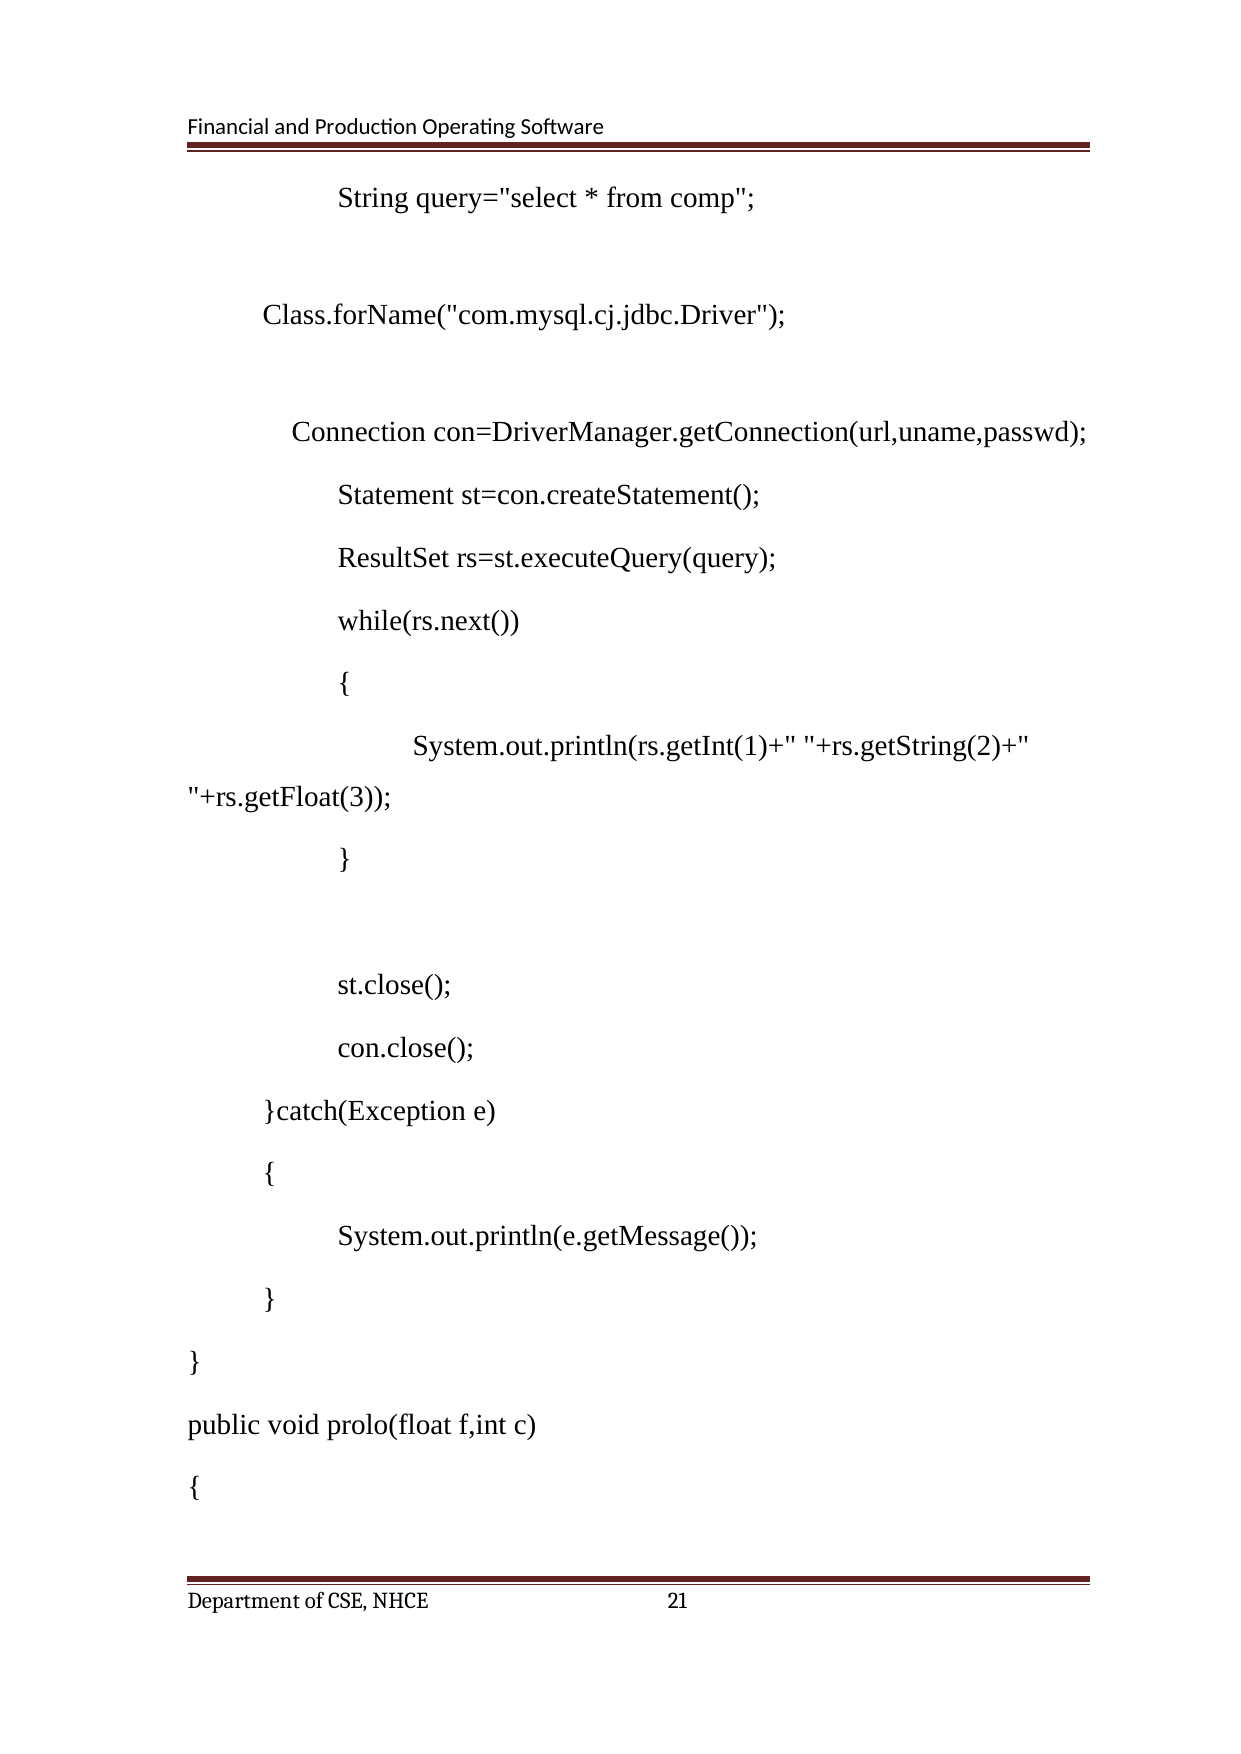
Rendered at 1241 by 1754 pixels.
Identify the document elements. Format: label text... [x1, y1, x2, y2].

text con.close(); [187, 1030, 1090, 1063]
text st.close(); [187, 967, 1090, 1001]
text }catch(Exception e) [187, 1093, 1090, 1126]
text { [187, 666, 1090, 699]
text String query="select * from comp"; [187, 180, 1090, 213]
text while(rs.next()) [187, 603, 1090, 636]
text } [187, 1281, 1090, 1315]
text public void prolo(float f,int c) [187, 1407, 1090, 1440]
text Class.forName("com.mysql.cj.jdbc.Driver"); [187, 297, 1090, 331]
text System.out.println(rs.getInt(1)+" "+rs.getString(2)+" "+rs.getFloat(3)); [187, 728, 1090, 812]
text } [187, 841, 1090, 875]
text { [187, 1469, 1090, 1503]
text ResultSet rs=st.executeQuery(query); [187, 540, 1090, 573]
text { [187, 1156, 1090, 1189]
text Statement st=con.createStatement(); [187, 477, 1090, 511]
text Connection con=DriverManager.getConnection(url,uname,passwd); [187, 414, 1090, 448]
text System.out.println(e.getMessage()); [187, 1218, 1090, 1252]
text } [187, 1344, 1090, 1377]
